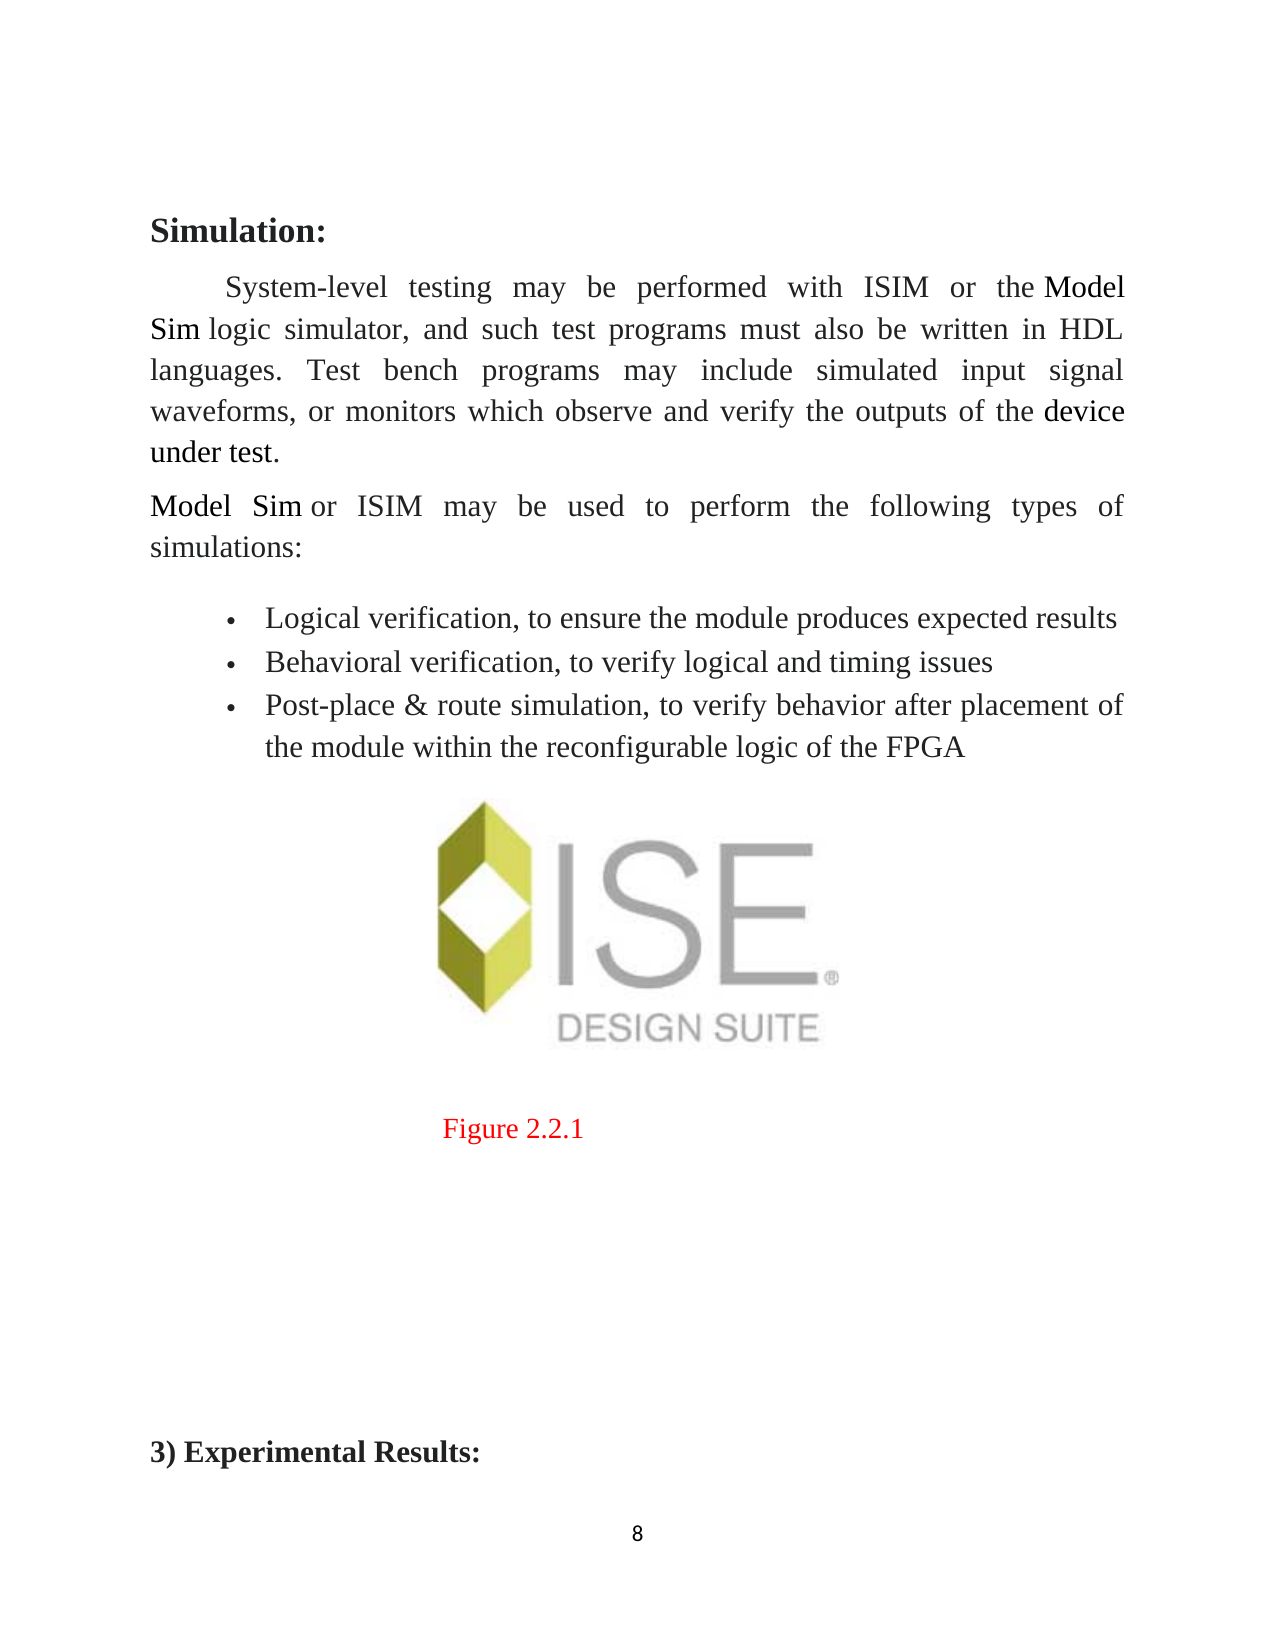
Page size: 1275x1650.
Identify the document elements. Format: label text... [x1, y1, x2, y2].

list Logical verification, to ensure the module produces expected results [227, 599, 1125, 635]
list Behavioral verification, to verify logical and timing issues [227, 643, 1125, 679]
list Post-place & route simulation, to verify behavior after placement of the module within the reconfigurable logic of the FPGA [227, 687, 1125, 764]
text Model Sim or ISIM may be used to perform the following types of simulations: [150, 487, 1125, 565]
text System-level testing may be performed with ISIM or the Model Sim logic simulator, and such test programs must also be written in HDL languages. Test bench programs may include simulated input signal waveforms, or monitors which observe and verify the outputs of the device under test. [150, 269, 1125, 470]
picture [436, 798, 840, 1061]
text 3) Experimental Results: [150, 1433, 1125, 1469]
text Simulation: [150, 209, 1125, 250]
